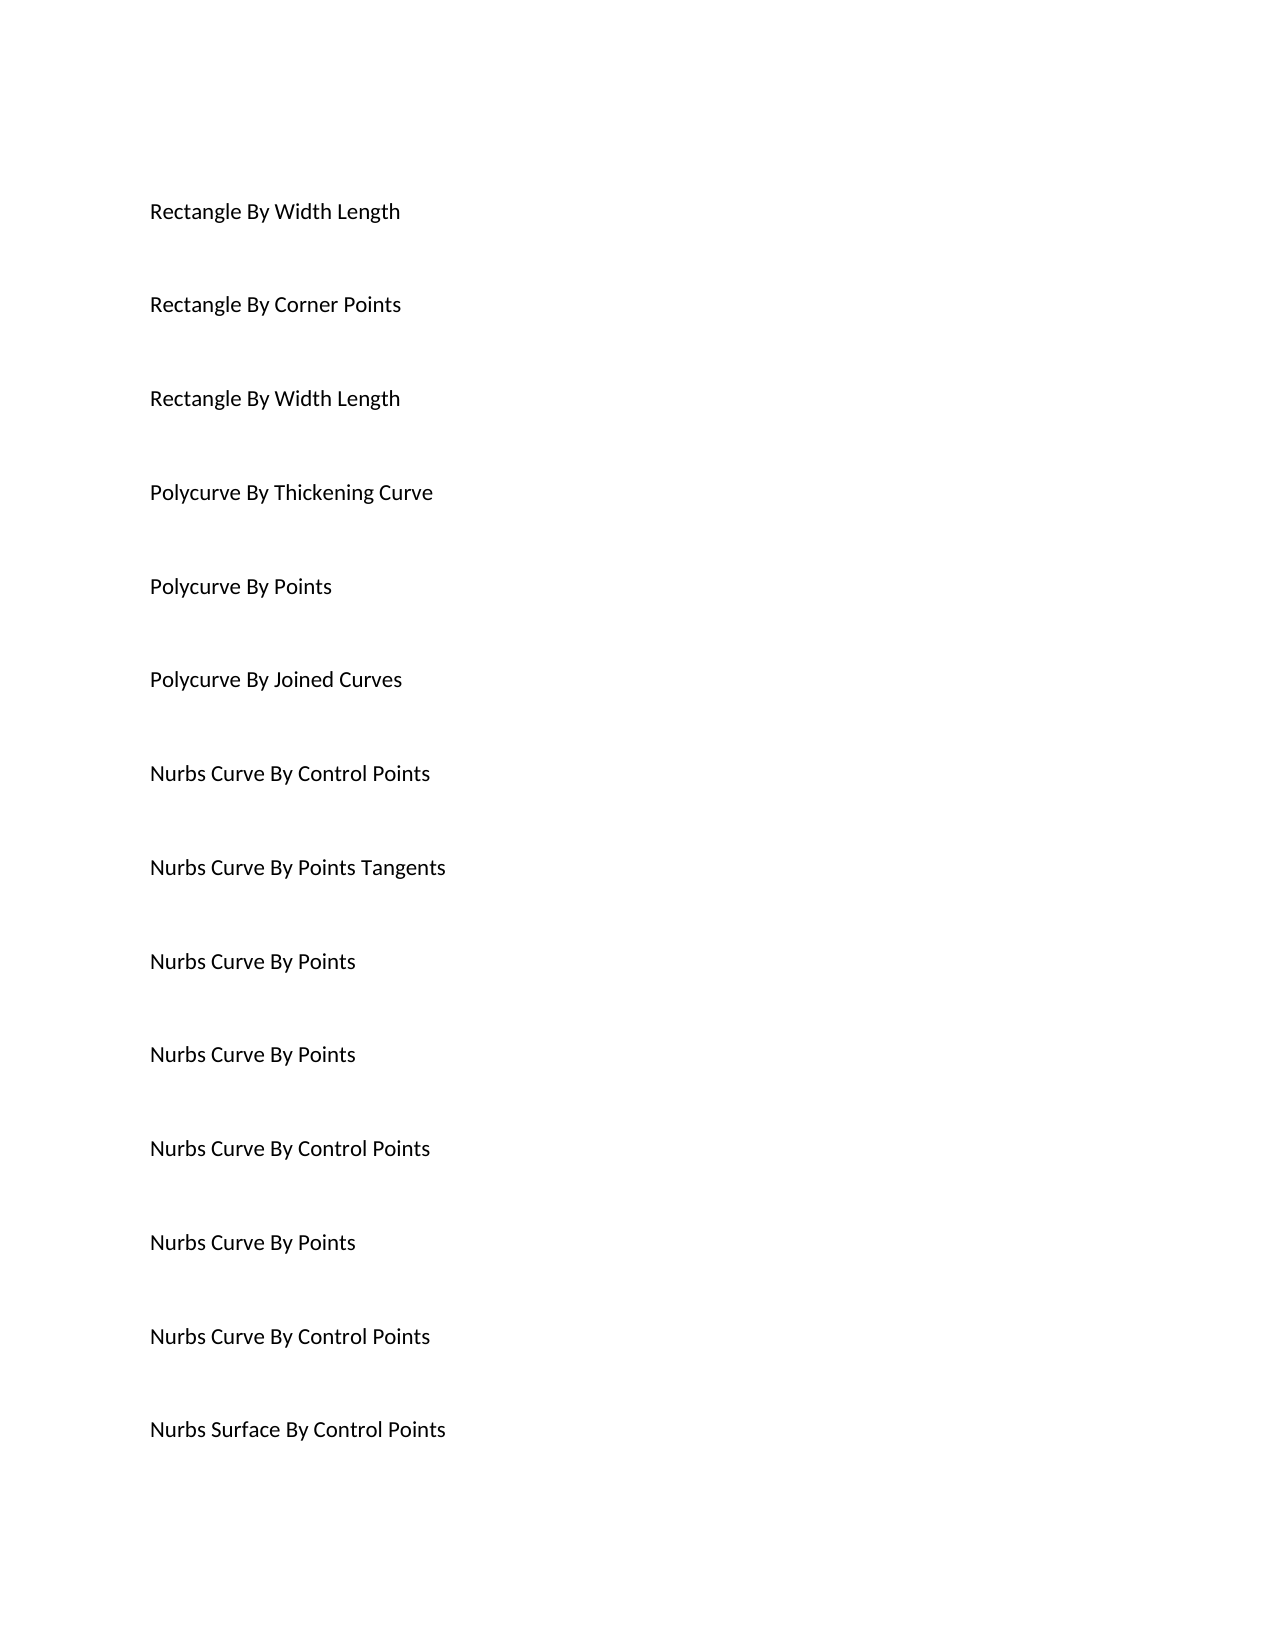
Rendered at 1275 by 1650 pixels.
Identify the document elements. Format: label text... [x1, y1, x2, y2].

text Nurbs Curve By Control Points [150, 1134, 1125, 1162]
text Nurbs Curve By Points [150, 1228, 1125, 1256]
text Rectangle By Width Length [150, 384, 1125, 412]
text Nurbs Curve By Points Tangents [150, 853, 1125, 881]
text Nurbs Curve By Control Points [150, 1322, 1125, 1350]
text Polycurve By Thickening Curve [150, 478, 1125, 506]
text Polycurve By Joined Curves [150, 666, 1125, 694]
text Rectangle By Width Length [150, 197, 1125, 225]
text Nurbs Curve By Points [150, 947, 1125, 975]
text Nurbs Curve By Control Points [150, 759, 1125, 787]
text Nurbs Surface By Control Points [150, 1416, 1125, 1444]
text Polycurve By Points [150, 572, 1125, 600]
text Rectangle By Corner Points [150, 291, 1125, 319]
text Nurbs Curve By Points [150, 1041, 1125, 1069]
